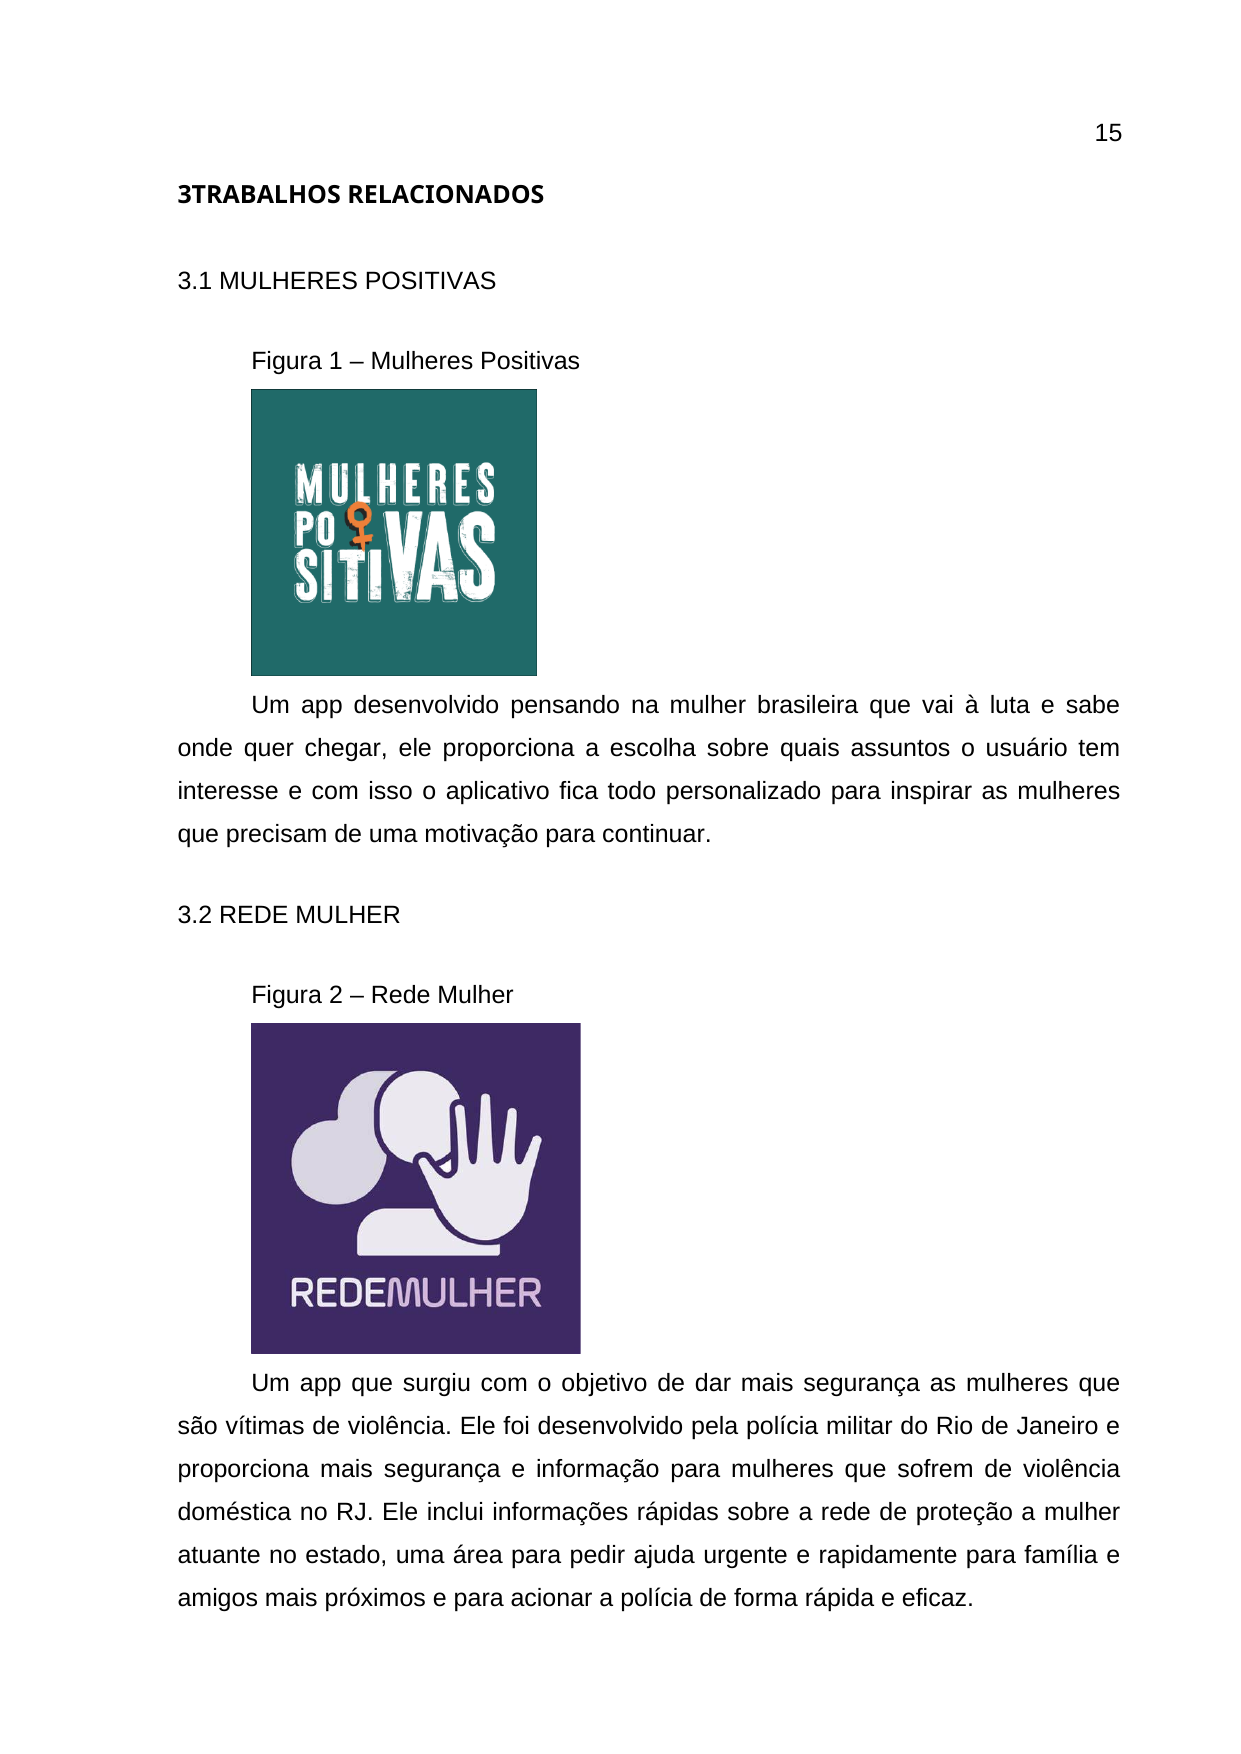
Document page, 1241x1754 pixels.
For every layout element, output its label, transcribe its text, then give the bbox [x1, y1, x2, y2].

text Um app que surgiu com o objetivo de dar mais segurança as mulheres que são vítimas de violência. Ele foi desenvolvido pela polícia militar do Rio de Janeiro e proporciona mais segurança e informação para mulheres que sofrem de violência doméstica no RJ. Ele inclui informações rápidas sobre a rede de proteção a mulher atuante no estado, uma área para pedir ajuda urgente e rapidamente para família e amigos mais próximos e para acionar a polícia de forma rápida e eficaz. [177, 1368, 1122, 1612]
picture [251, 389, 537, 676]
subtitle 3.2 rede MULHER [177, 900, 1122, 928]
subtitle 3.1 Mulheres positivas [177, 266, 1122, 294]
text Um app desenvolvido pensando na mulher brasileira que vai à luta e sabe onde quer chegar, ele proporciona a escolha sobre quais assuntos o usuário tem interesse e com isso o aplicativo fica todo personalizado para inspirar as mulheres que precisam de uma motivação para continuar. [177, 690, 1122, 848]
subtitle 3Trabalhos relacionados [177, 177, 1122, 211]
picture [251, 1023, 581, 1354]
